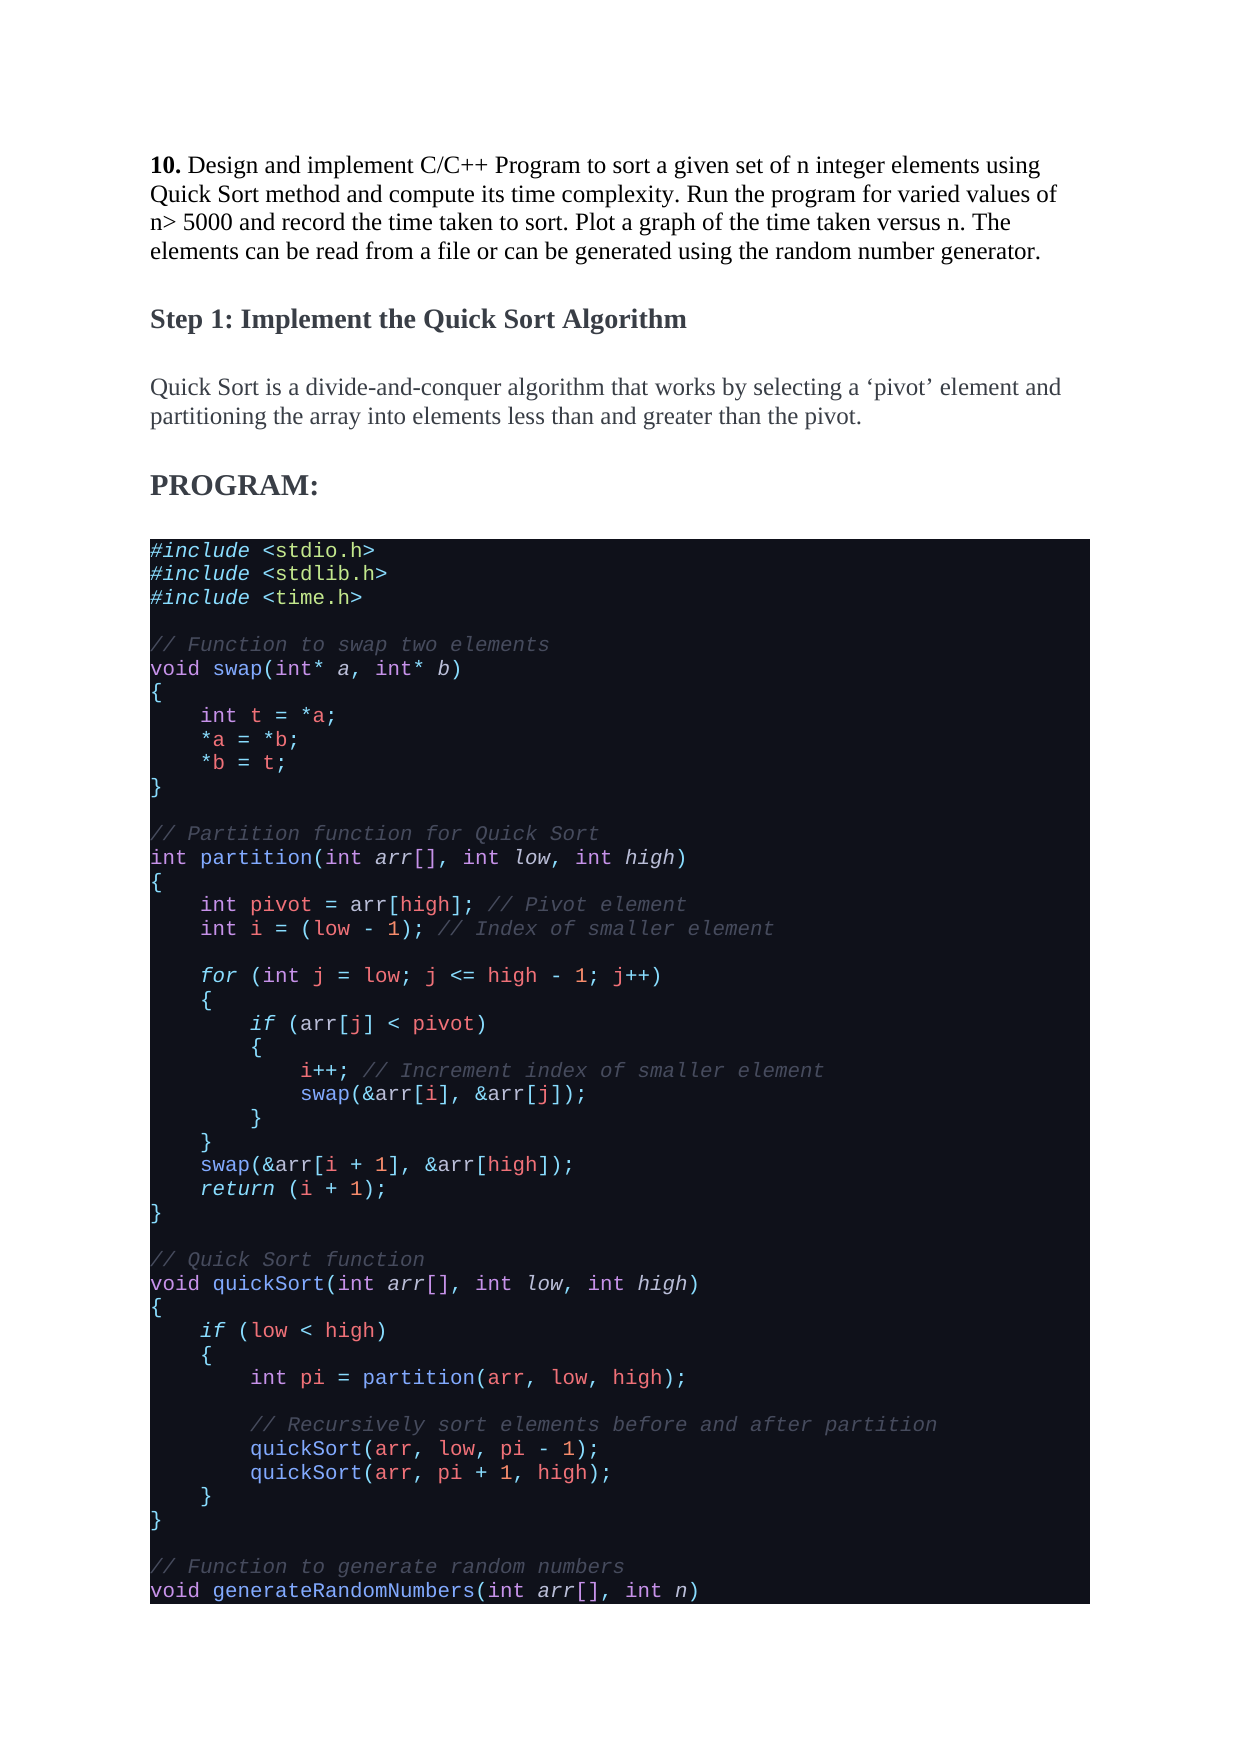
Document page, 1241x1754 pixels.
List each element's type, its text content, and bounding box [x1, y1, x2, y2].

text i++; // Increment index of smaller element [150, 1060, 1090, 1083]
text #include <stdlib.h> [150, 563, 1090, 587]
text } [150, 1107, 1090, 1131]
text if (arr[j] < pivot) [150, 1012, 1090, 1036]
text 10. Design and implement C/C++ Program to sort a given set of n integer elements using Quick Sort method and compute its time complexity. Run the program for varied values of n> 5000 and record the time taken to sort. Plot a graph of the time taken versus n. The elements can be read from a file or can be generated using the random number generator. [150, 150, 1090, 265]
text // Quick Sort function [150, 1249, 1090, 1273]
text } [150, 776, 1090, 800]
text // Recursively sort elements before and after partition [150, 1414, 1090, 1438]
text *b = t; [150, 752, 1090, 776]
text swap(&arr[i], &arr[j]); [150, 1083, 1090, 1107]
text { [150, 681, 1090, 705]
text { [150, 871, 1090, 894]
text int pivot = arr[high]; // Pivot element [150, 894, 1090, 918]
text quickSort(arr, low, pi - 1); [150, 1438, 1090, 1462]
text Step 1: Implement the Quick Sort Algorithm [150, 302, 1090, 335]
text // Partition function for Quick Sort [150, 823, 1090, 847]
text PROGRAM: [150, 467, 1090, 502]
text } [150, 1131, 1090, 1154]
text { [150, 989, 1090, 1012]
text // Function to generate random numbers [150, 1556, 1090, 1580]
text // Function to swap two elements [150, 634, 1090, 658]
text for (int j = low; j <= high - 1; j++) [150, 965, 1090, 989]
text } [150, 1485, 1090, 1509]
text void swap(int* a, int* b) [150, 658, 1090, 681]
text { [150, 1296, 1090, 1320]
text quickSort(arr, pi + 1, high); [150, 1462, 1090, 1485]
text swap(&arr[i + 1], &arr[high]); [150, 1154, 1090, 1178]
text } [150, 1202, 1090, 1225]
text #include <stdio.h> [150, 539, 1090, 563]
text int t = *a; [150, 705, 1090, 729]
text int pi = partition(arr, low, high); [150, 1367, 1090, 1391]
text { [150, 1343, 1090, 1367]
text int partition(int arr[], int low, int high) [150, 847, 1090, 871]
text } [150, 1509, 1090, 1533]
text *a = *b; [150, 729, 1090, 752]
text #include <time.h> [150, 587, 1090, 611]
text void generateRandomNumbers(int arr[], int n) [150, 1580, 1090, 1604]
text { [150, 1036, 1090, 1060]
text return (i + 1); [150, 1178, 1090, 1202]
text int i = (low - 1); // Index of smaller element [150, 918, 1090, 942]
text void quickSort(int arr[], int low, int high) [150, 1273, 1090, 1296]
text Quick Sort is a divide-and-conquer algorithm that works by selecting a ‘pivot’ element and partitioning the array into elements less than and greater than the pivot. [150, 372, 1090, 430]
text if (low < high) [150, 1320, 1090, 1343]
